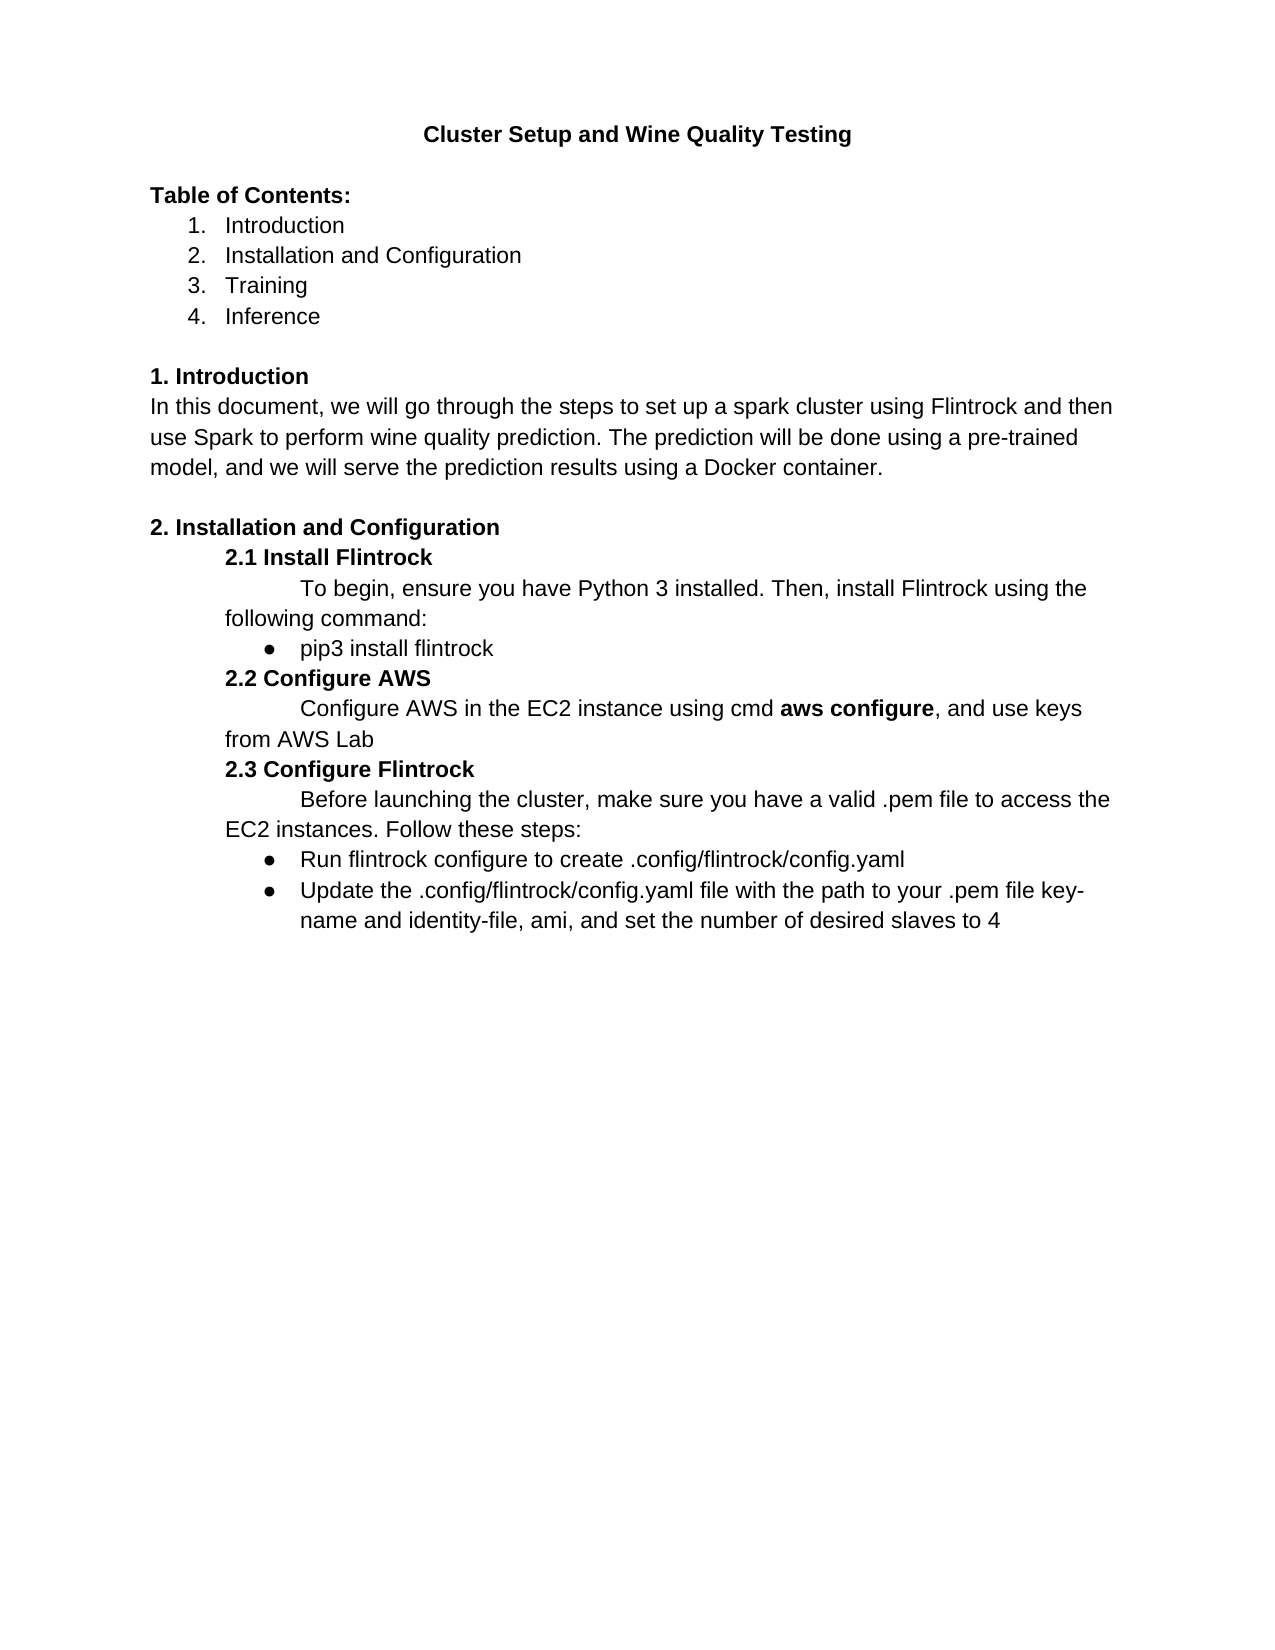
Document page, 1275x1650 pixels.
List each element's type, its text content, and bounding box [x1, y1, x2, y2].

list Inference [187, 303, 1125, 329]
list Update the .config/flintrock/config.yaml file with the path to your .pem file key-name and identity-file, ami, and set the number of desired slaves to 4 [262, 877, 1125, 933]
list Training [187, 272, 1125, 299]
text Configure AWS in the EC2 instance using cmd aws configure, and use keys from AWS Lab [225, 695, 1125, 752]
text Before launching the cluster, make sure you have a valid .pem file to access the EC2 instances. Follow these steps: [225, 786, 1125, 843]
text Table of Contents: [150, 182, 1125, 208]
text 1. Introduction [150, 363, 1125, 389]
text In this document, we will go through the steps to set up a spark cluster using Flintrock and then use Spark to perform wine quality prediction. The prediction will be done using a pre-trained model, and we will serve the prediction results using a Docker container. [150, 393, 1125, 480]
list Run flintrock configure to create .config/flintrock/config.yaml [262, 846, 1125, 873]
list pip3 install flintrock [262, 635, 1125, 661]
list Installation and Configuration [187, 242, 1125, 269]
text 2.3 Configure Flintrock [150, 756, 1125, 782]
text Cluster Setup and Wine Quality Testing [150, 121, 1125, 148]
text 2. Installation and Configuration [150, 514, 1125, 541]
text 2.1 Install Flintrock [150, 544, 1125, 571]
text To begin, ensure you have Python 3 installed. Then, install Flintrock using the following command: [225, 574, 1125, 631]
text 2.2 Configure AWS [150, 665, 1125, 692]
list Introduction [187, 212, 1125, 238]
